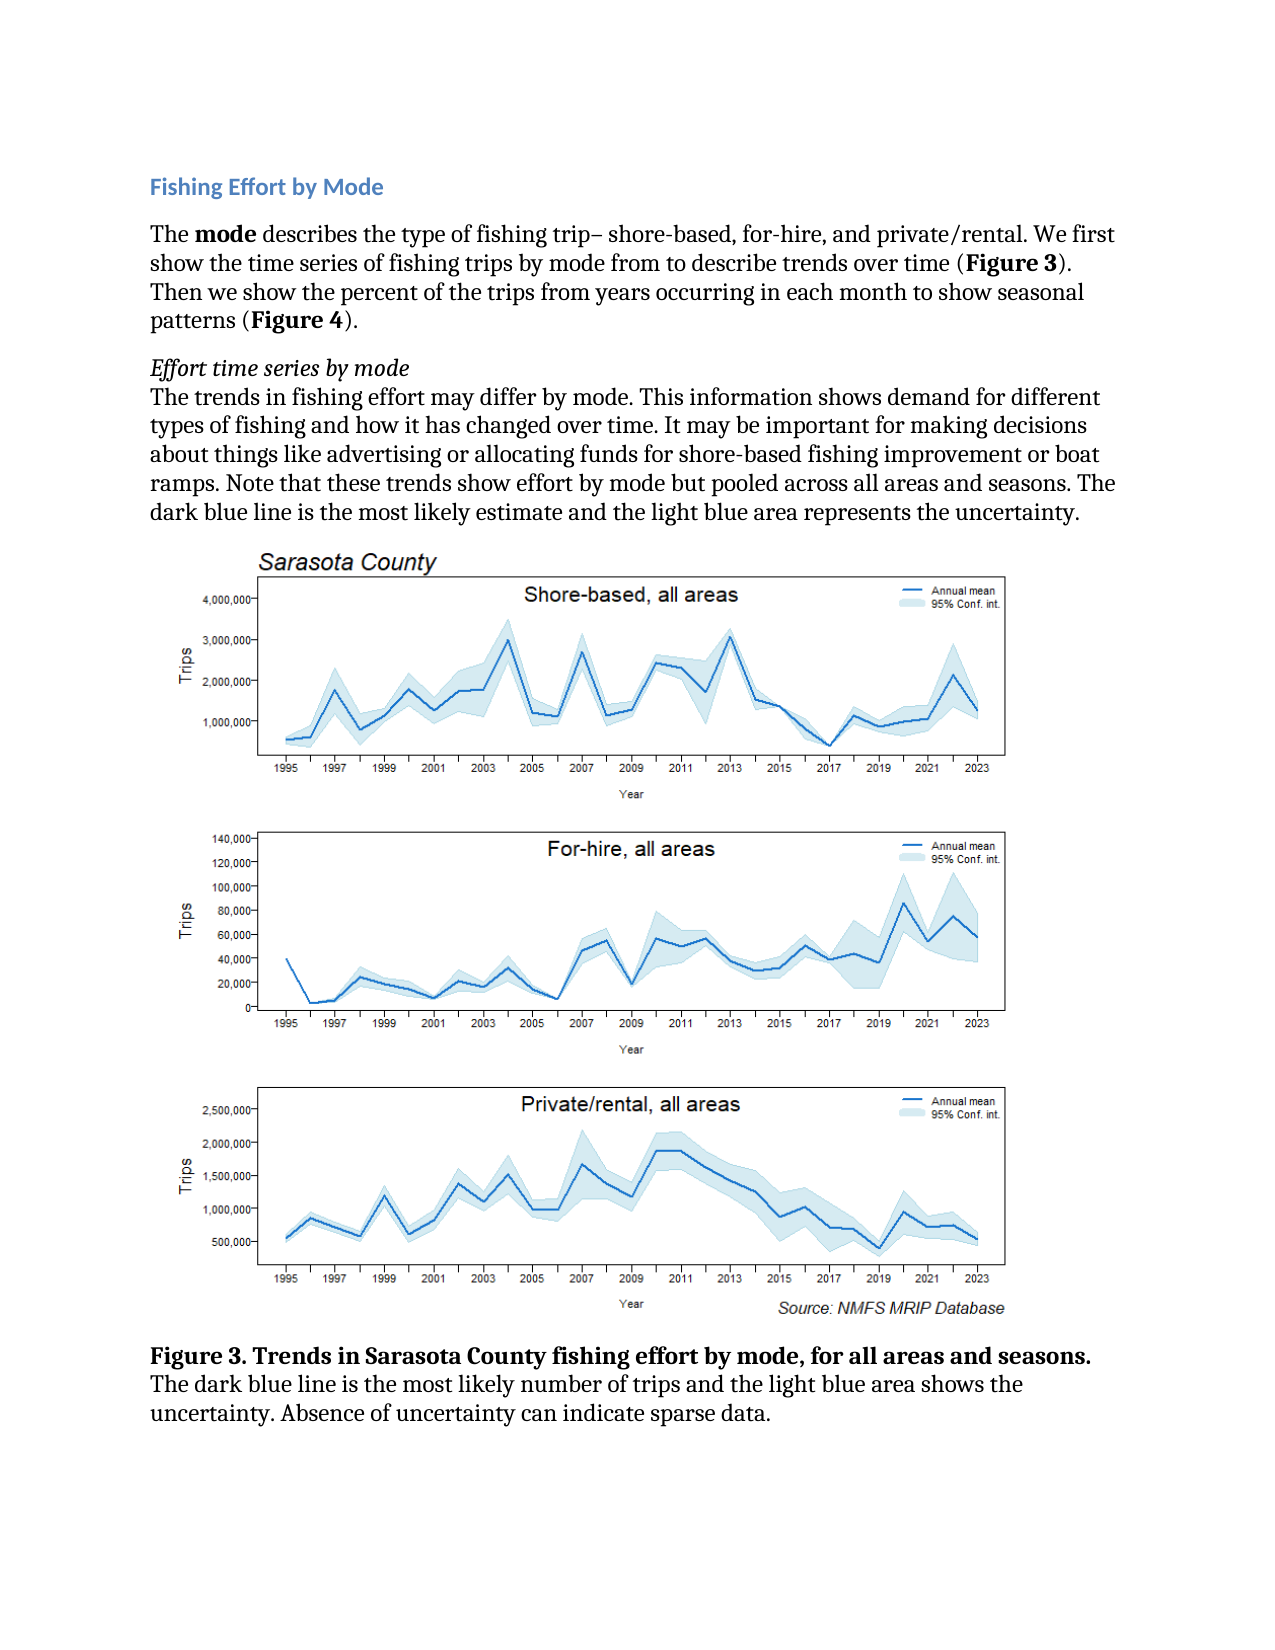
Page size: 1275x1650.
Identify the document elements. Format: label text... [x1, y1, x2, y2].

text The mode describes the type of fishing trip– shore-based, for-hire, and private/rental. We first show the time series of fishing trips by mode from to describe trends over time (Figure 3). Then we show the percent of the trips from years occurring in each month to show seasonal patterns (Figure 4). [150, 220, 1125, 335]
text Effort time series by mode The trends in fishing effort may differ by mode. This information shows demand for different types of fishing and how it has changed over time. It may be important for making decisions about things like advertising or allocating funds for shore-based fishing improvement or boat ramps. Note that these trends show effort by mode but pooled across all areas and seasons. The dark blue line is the most likely estimate and the light blue area represents the uncertainty. [150, 354, 1125, 526]
picture [168, 545, 1044, 1323]
subtitle Fishing Effort by Mode [150, 171, 1125, 201]
text Figure 3. Trends in Sarasota County fishing effort by mode, for all areas and seasons. The dark blue line is the most likely number of trips and the light blue area shows the uncertainty. Absence of uncertainty can indicate sparse data. [150, 1342, 1125, 1428]
